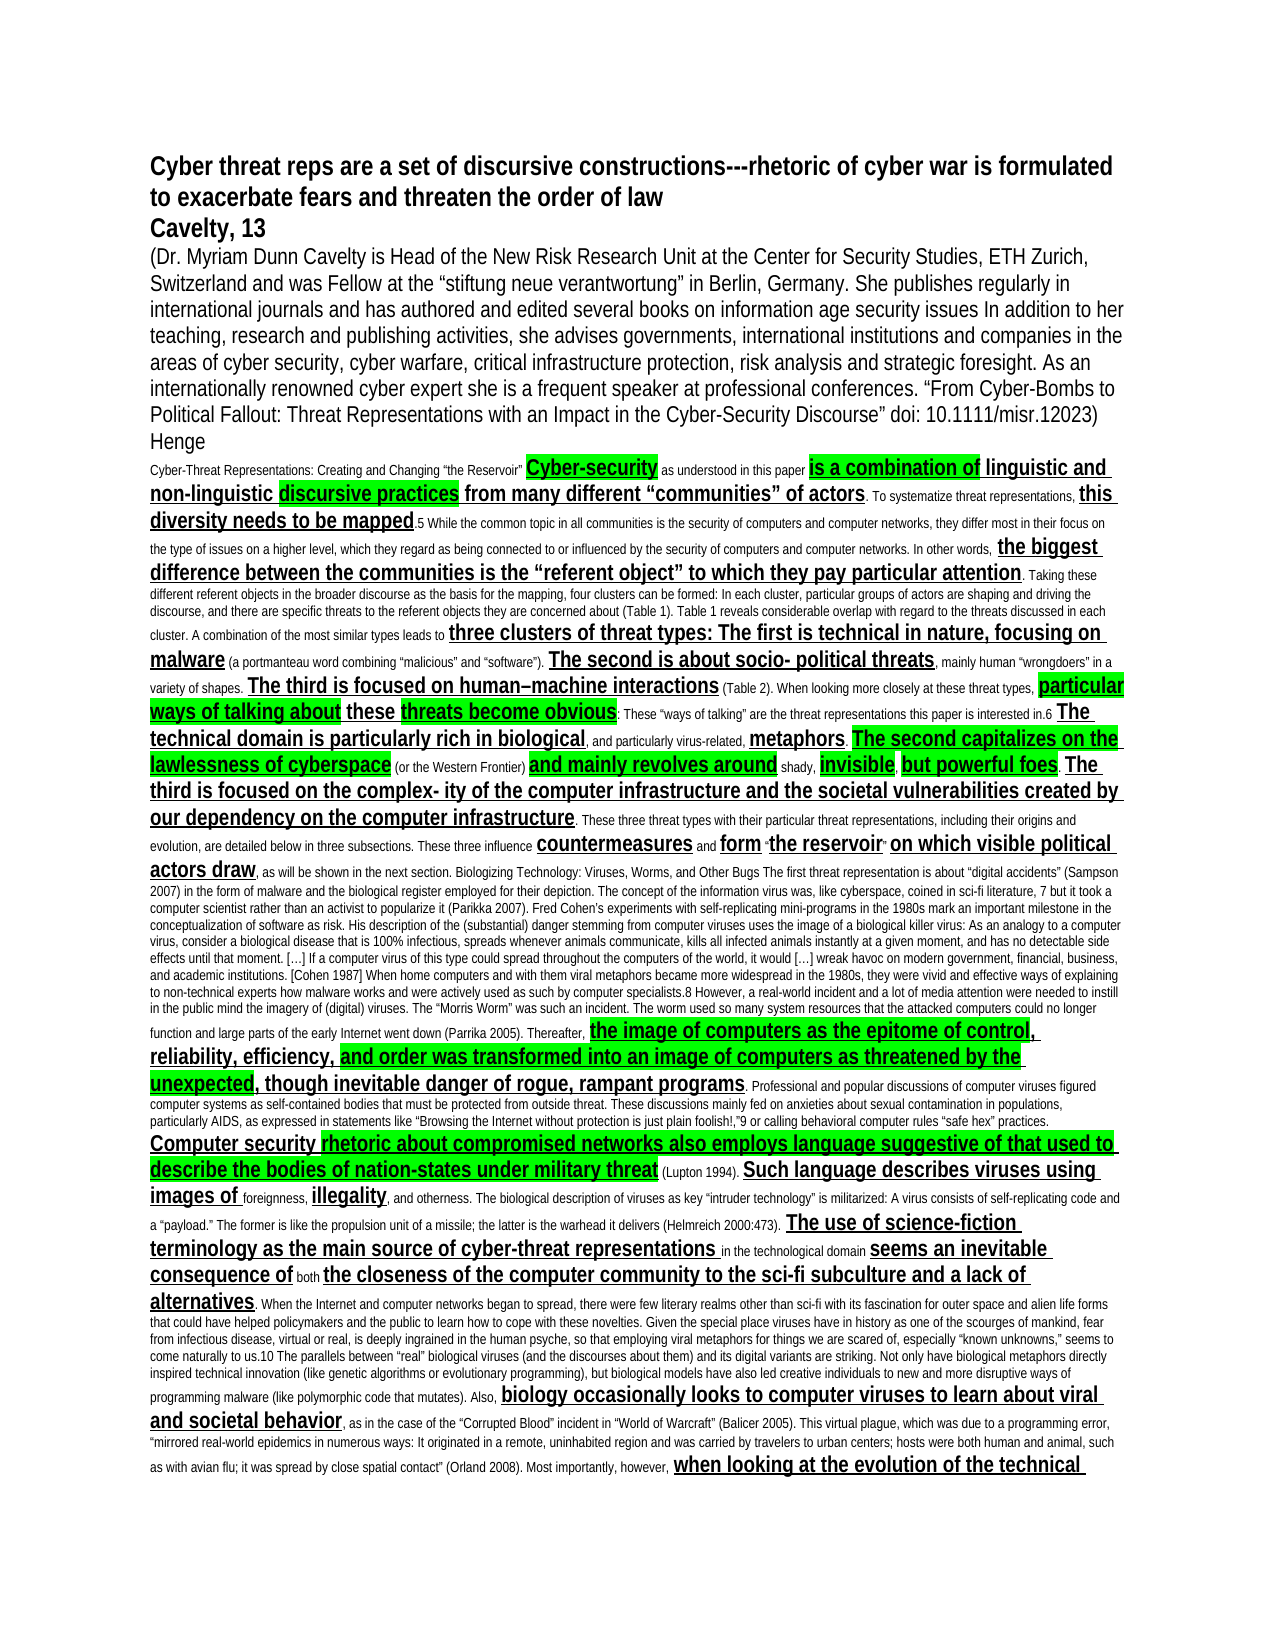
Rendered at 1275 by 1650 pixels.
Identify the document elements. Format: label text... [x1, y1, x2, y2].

text Cavelty, 13 [150, 212, 1125, 243]
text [150, 454, 1125, 1477]
text (Dr. Myriam Dunn Cavelty is Head of the New Risk Research Unit at the Center for Security Studies, ETH Zurich, Switzerland and was Fellow at the “stiftung neue verantwortung” in Berlin, Germany. She publishes regularly in international journals and has authored and edited several books on information age security issues In addition to her teaching, research and publishing activities, she advises governments, international institutions and companies in the areas of cyber security, cyber warfare, critical infrastructure protection, risk analysis and strategic foresight. As an internationally renowned cyber expert she is a frequent speaker at professional conferences. “From Cyber-Bombs to Political Fallout: Threat Representations with an Impact in the Cyber-Security Discourse” doi: 10.1111/misr.12023) Henge [150, 243, 1125, 454]
subtitle Cyber threat reps are a set of discursive constructions---rhetoric of cyber war is formulated to exacerbate fears and threaten the order of law [150, 150, 1125, 212]
